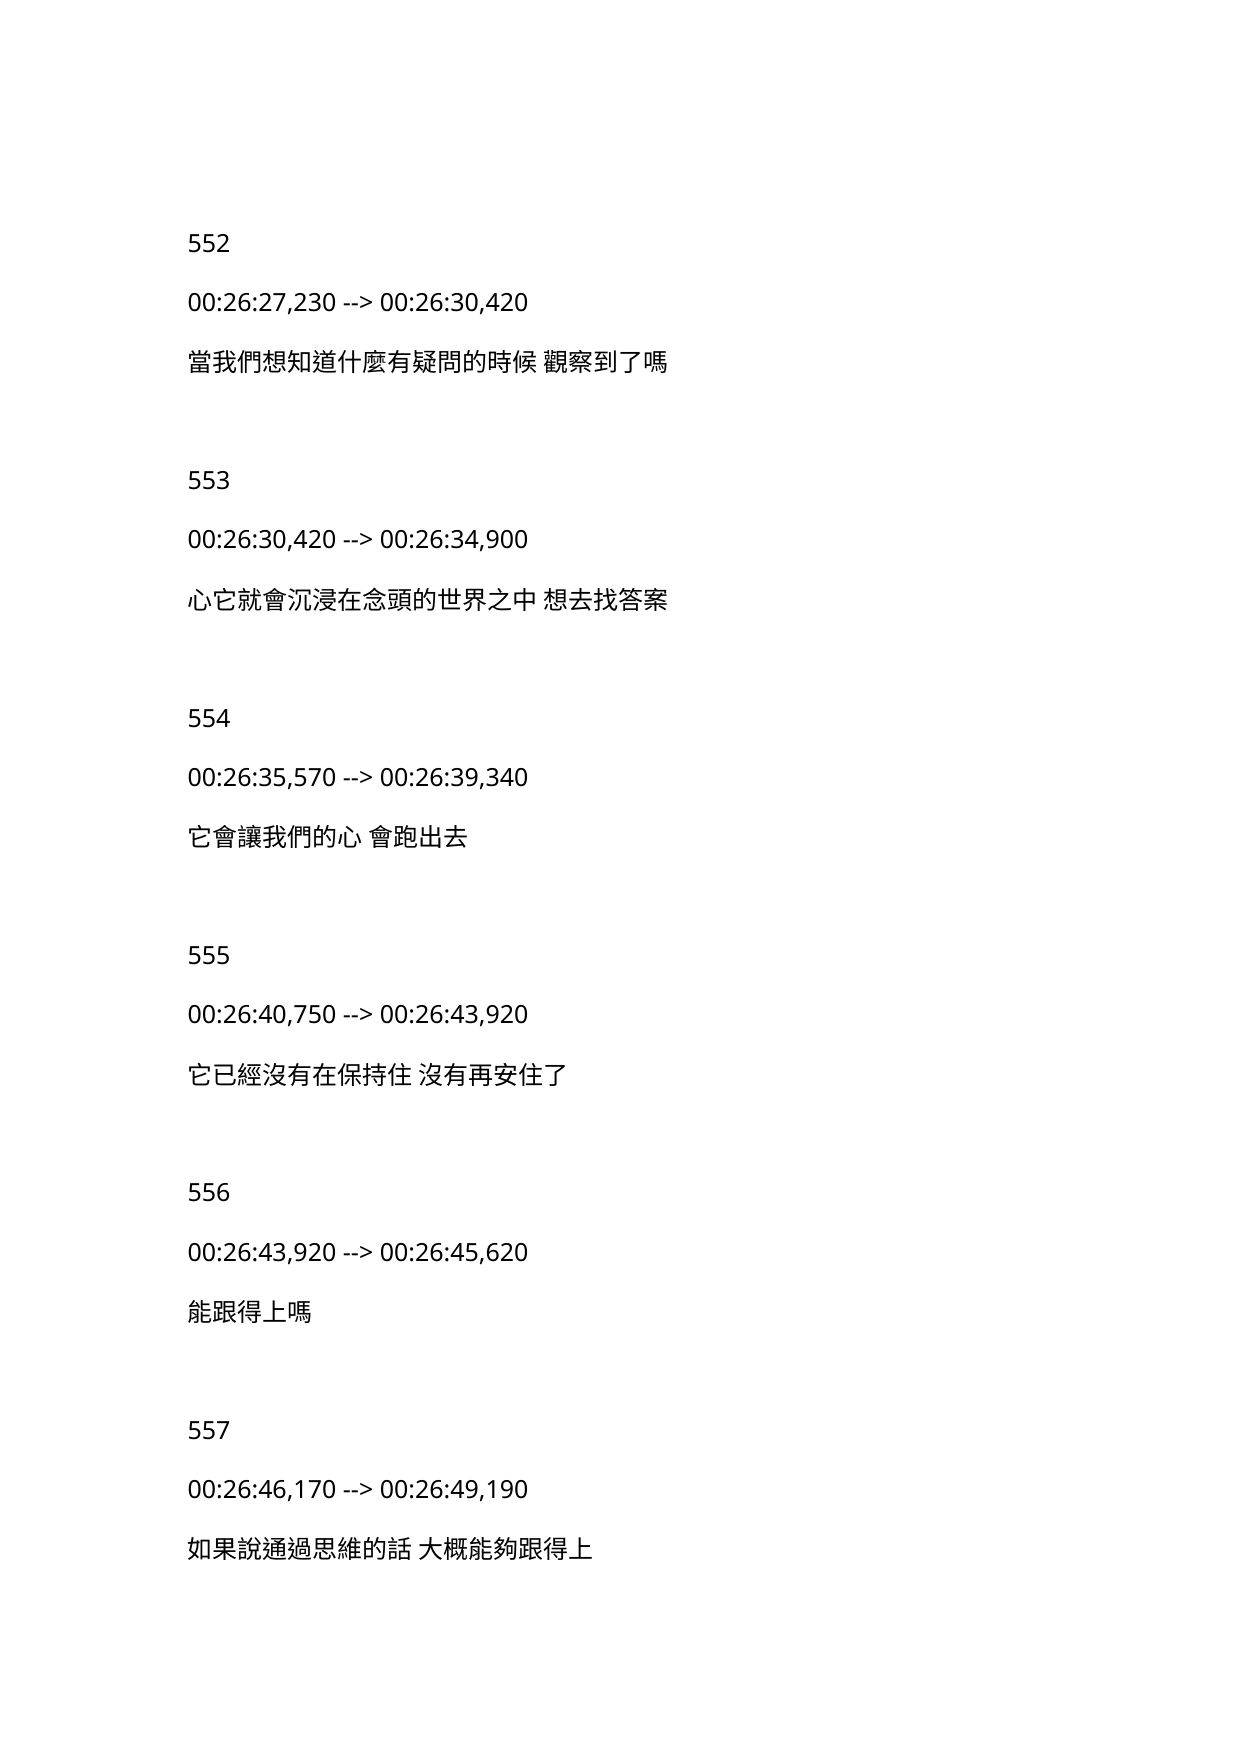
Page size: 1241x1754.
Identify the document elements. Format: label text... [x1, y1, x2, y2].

text 00:26:43,920 --> 00:26:45,620 [187, 1233, 1053, 1270]
text 00:26:46,170 --> 00:26:49,190 [187, 1470, 1053, 1507]
text 它已經沒有在保持住 沒有再安住了 [187, 1054, 1053, 1092]
text 00:26:30,420 --> 00:26:34,900 [187, 520, 1053, 558]
text 能跟得上嗎 [187, 1292, 1053, 1329]
text 如果說通過思維的話 大概能夠跟得上 [187, 1529, 1053, 1567]
text 555 [187, 936, 1053, 973]
text 當我們想知道什麼有疑問的時候 觀察到了嗎 [187, 342, 1053, 380]
text 554 [187, 698, 1053, 736]
text 00:26:35,570 --> 00:26:39,340 [187, 758, 1053, 795]
text 它會讓我們的心 會跑出去 [187, 817, 1053, 854]
text 557 [187, 1411, 1053, 1448]
text 553 [187, 461, 1053, 499]
text 552 [187, 224, 1053, 261]
text 心它就會沉浸在念頭的世界之中 想去找答案 [187, 580, 1053, 617]
text 00:26:40,750 --> 00:26:43,920 [187, 995, 1053, 1033]
text 00:26:27,230 --> 00:26:30,420 [187, 283, 1053, 321]
text 556 [187, 1173, 1053, 1211]
